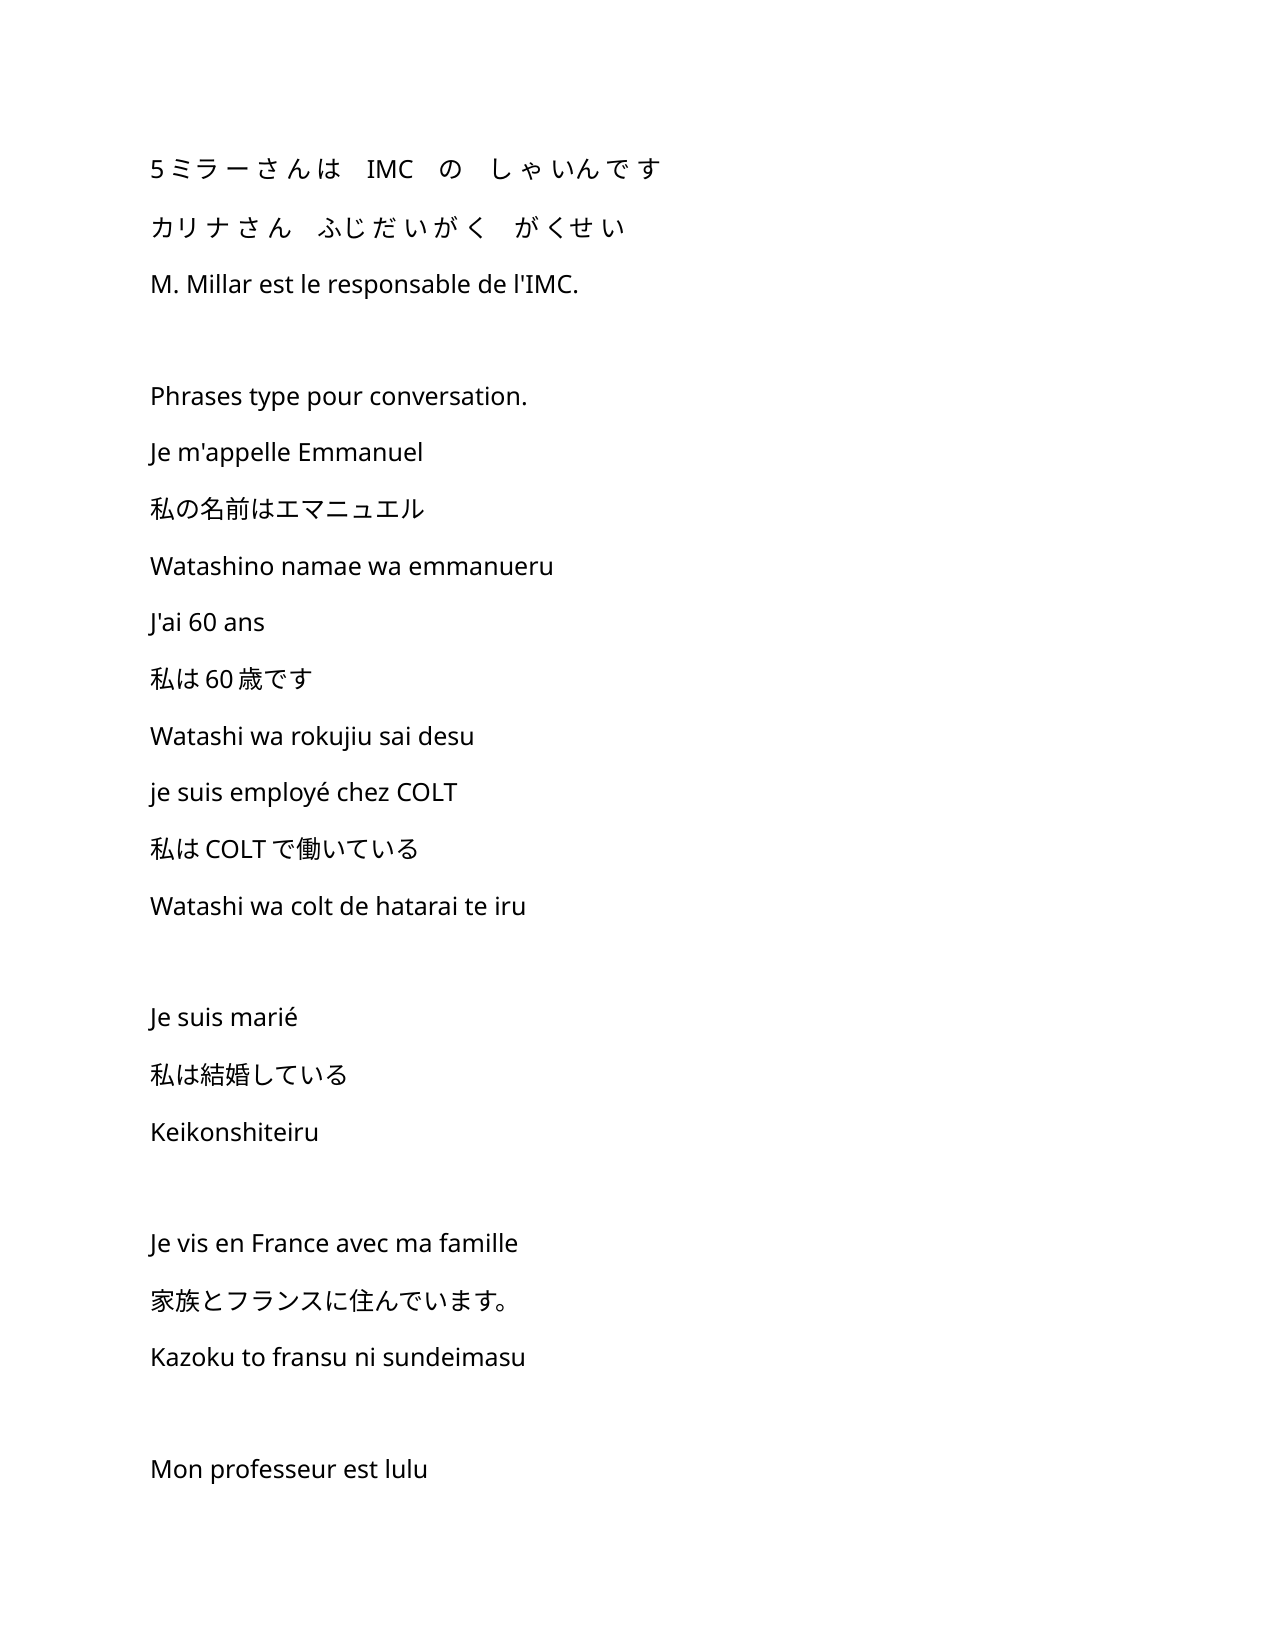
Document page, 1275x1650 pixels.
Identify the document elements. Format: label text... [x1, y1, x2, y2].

text 私は結婚している [150, 1056, 1125, 1092]
text Keikonshiteiru [150, 1114, 1125, 1148]
text 家族とフランスに住んでいます。 [150, 1282, 1125, 1318]
text Je vis en France avec ma famille [150, 1226, 1125, 1260]
text je suis employé chez COLT [150, 774, 1125, 808]
text Je m'appelle Emmanuel [150, 434, 1125, 468]
text J'ai 60 ans [150, 604, 1125, 638]
text Watashi wa colt de hatarai te iru [150, 888, 1125, 922]
text カリ ナ さ ん ふじ だ い が く が くせ い [150, 208, 1125, 244]
text Watashi wa rokujiu sai desu [150, 718, 1125, 752]
text 私はCOLTで働いている [150, 830, 1125, 866]
text Je suis marié [150, 1000, 1125, 1034]
text M. Millar est le responsable de l'IMC. [150, 267, 1125, 301]
text 私は60歳です [150, 660, 1125, 696]
text Mon professeur est lulu [150, 1452, 1125, 1486]
text Phrases type pour conversation. [150, 378, 1125, 412]
text Kazoku to fransu ni sundeimasu [150, 1340, 1125, 1374]
text 5ミラ ー さ ん は IMC の し ゃ いん で す [150, 150, 1125, 186]
text Watashino namae wa emmanueru [150, 548, 1125, 582]
text 私の名前はエマニュエル [150, 490, 1125, 526]
